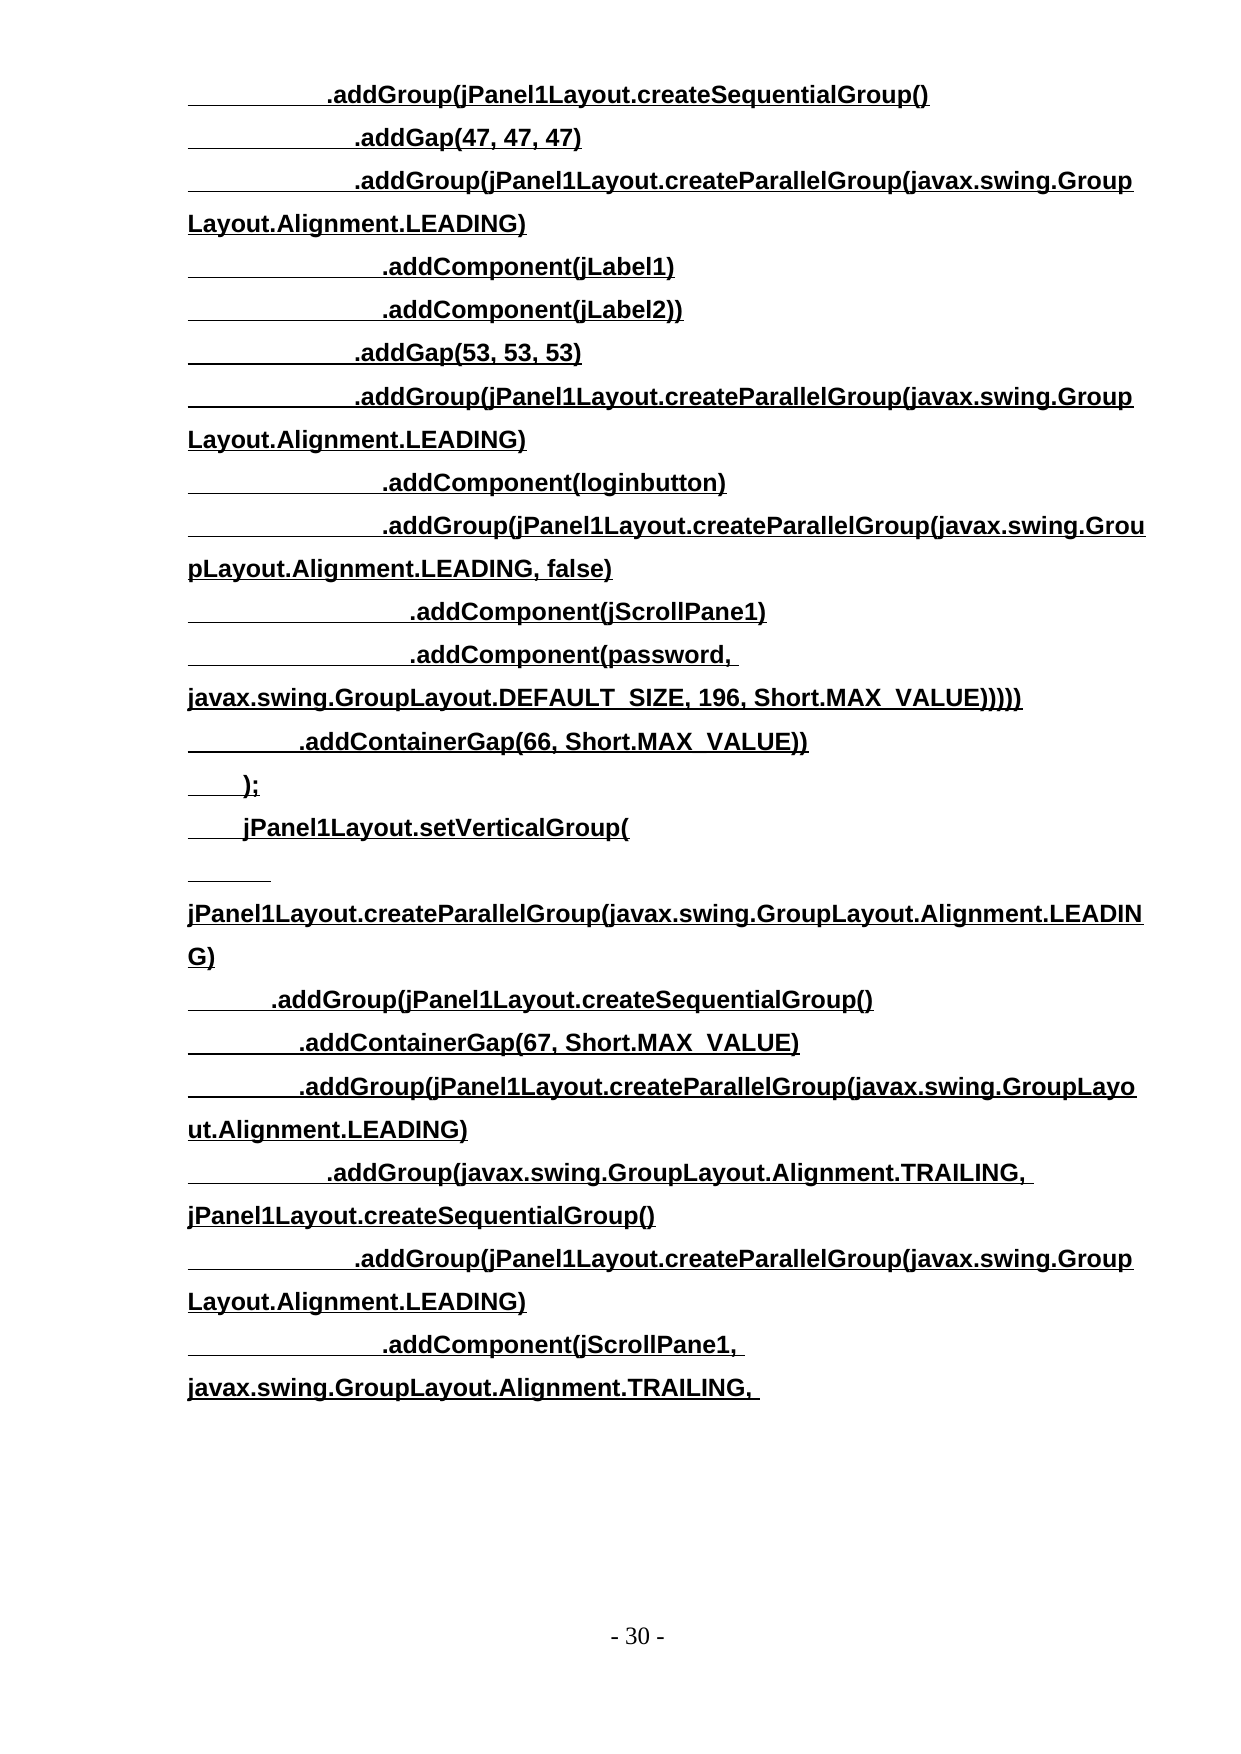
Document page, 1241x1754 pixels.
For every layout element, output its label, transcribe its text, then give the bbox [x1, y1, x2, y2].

text .addGroup(jPanel1Layout.createParallelGroup(javax.swing.GroupLayout.Alignment.LEADING, false) [187, 511, 1148, 583]
text .addGap(53, 53, 53) [187, 338, 1148, 367]
text .addGroup(jPanel1Layout.createSequentialGroup() [187, 985, 1148, 1014]
text .addContainerGap(67, Short.MAX_VALUE) [187, 1028, 1148, 1057]
text .addGroup(jPanel1Layout.createParallelGroup(javax.swing.GroupLayout.Alignment.LEADING) [187, 1072, 1148, 1143]
text .addComponent(jLabel2)) [187, 295, 1148, 324]
text .addGroup(jPanel1Layout.createParallelGroup(javax.swing.GroupLayout.Alignment.LEADING) [187, 382, 1148, 453]
text .addComponent(jScrollPane1) [187, 597, 1148, 626]
text .addComponent(password, javax.swing.GroupLayout.DEFAULT_SIZE, 196, Short.MAX_VALUE))))) [187, 640, 1148, 712]
text .addGap(47, 47, 47) [187, 123, 1148, 152]
text .addContainerGap(66, Short.MAX_VALUE)) [187, 727, 1148, 755]
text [187, 80, 1148, 108]
text .addComponent(jLabel1) [187, 252, 1148, 281]
text jPanel1Layout.setVerticalGroup( [187, 813, 1148, 842]
text .addComponent(loginbutton) [187, 468, 1148, 497]
text ); [187, 770, 1148, 798]
text .addGroup(jPanel1Layout.createParallelGroup(javax.swing.GroupLayout.Alignment.LEADING) [187, 166, 1148, 238]
text .addGroup(jPanel1Layout.createParallelGroup(javax.swing.GroupLayout.Alignment.LEADING) [187, 1244, 1148, 1316]
text jPanel1Layout.createParallelGroup(javax.swing.GroupLayout.Alignment.LEADING) [187, 856, 1148, 971]
text .addComponent(jScrollPane1, javax.swing.GroupLayout.Alignment.TRAILING, [187, 1330, 1148, 1402]
text .addGroup(javax.swing.GroupLayout.Alignment.TRAILING, jPanel1Layout.createSequentialGroup() [187, 1158, 1148, 1230]
